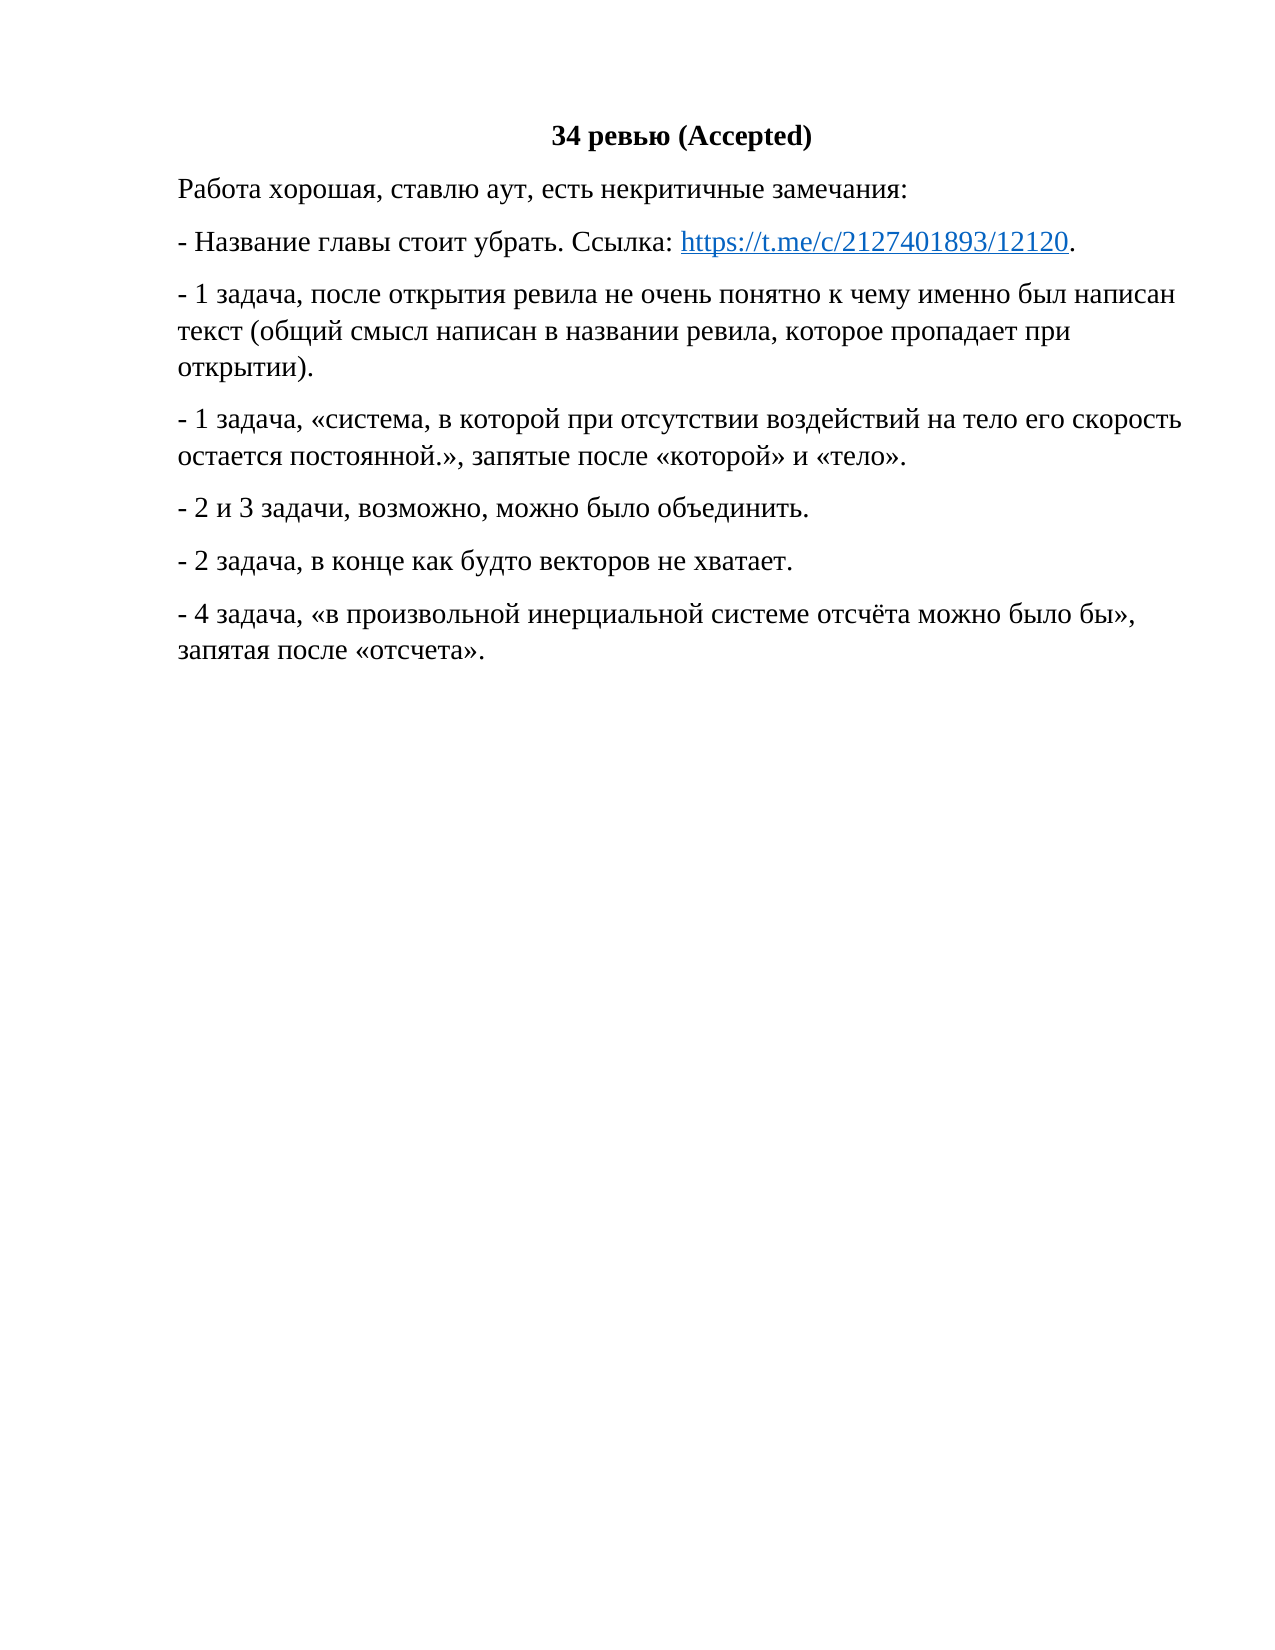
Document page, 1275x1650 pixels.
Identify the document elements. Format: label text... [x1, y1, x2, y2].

text Работа хорошая, ставлю аут, есть некритичные замечания: [177, 171, 1186, 204]
text - Название главы стоит убрать. Ссылка: https://t.me/c/2127401893/12120. [177, 224, 1186, 257]
text - 1 задача, после открытия ревила не очень понятно к чему именно был написан текст (общий смысл написан в названии ревила, которое пропадает при открытии). [177, 277, 1186, 382]
text - 2 задача, в конце как будто векторов не хватает. [177, 543, 1186, 577]
text - 2 и 3 задачи, возможно, можно было объединить. [177, 491, 1186, 524]
text 34 ревью (Accepted) [177, 118, 1186, 152]
text - 1 задача, «система, в которой при отсутствии воздействий на тело его скорость остается постоянной.», запятые после «которой» и «тело». [177, 402, 1186, 471]
text - 4 задача, «в произвольной инерциальной системе отсчёта можно было бы», запятая после «отсчета». [177, 596, 1186, 666]
